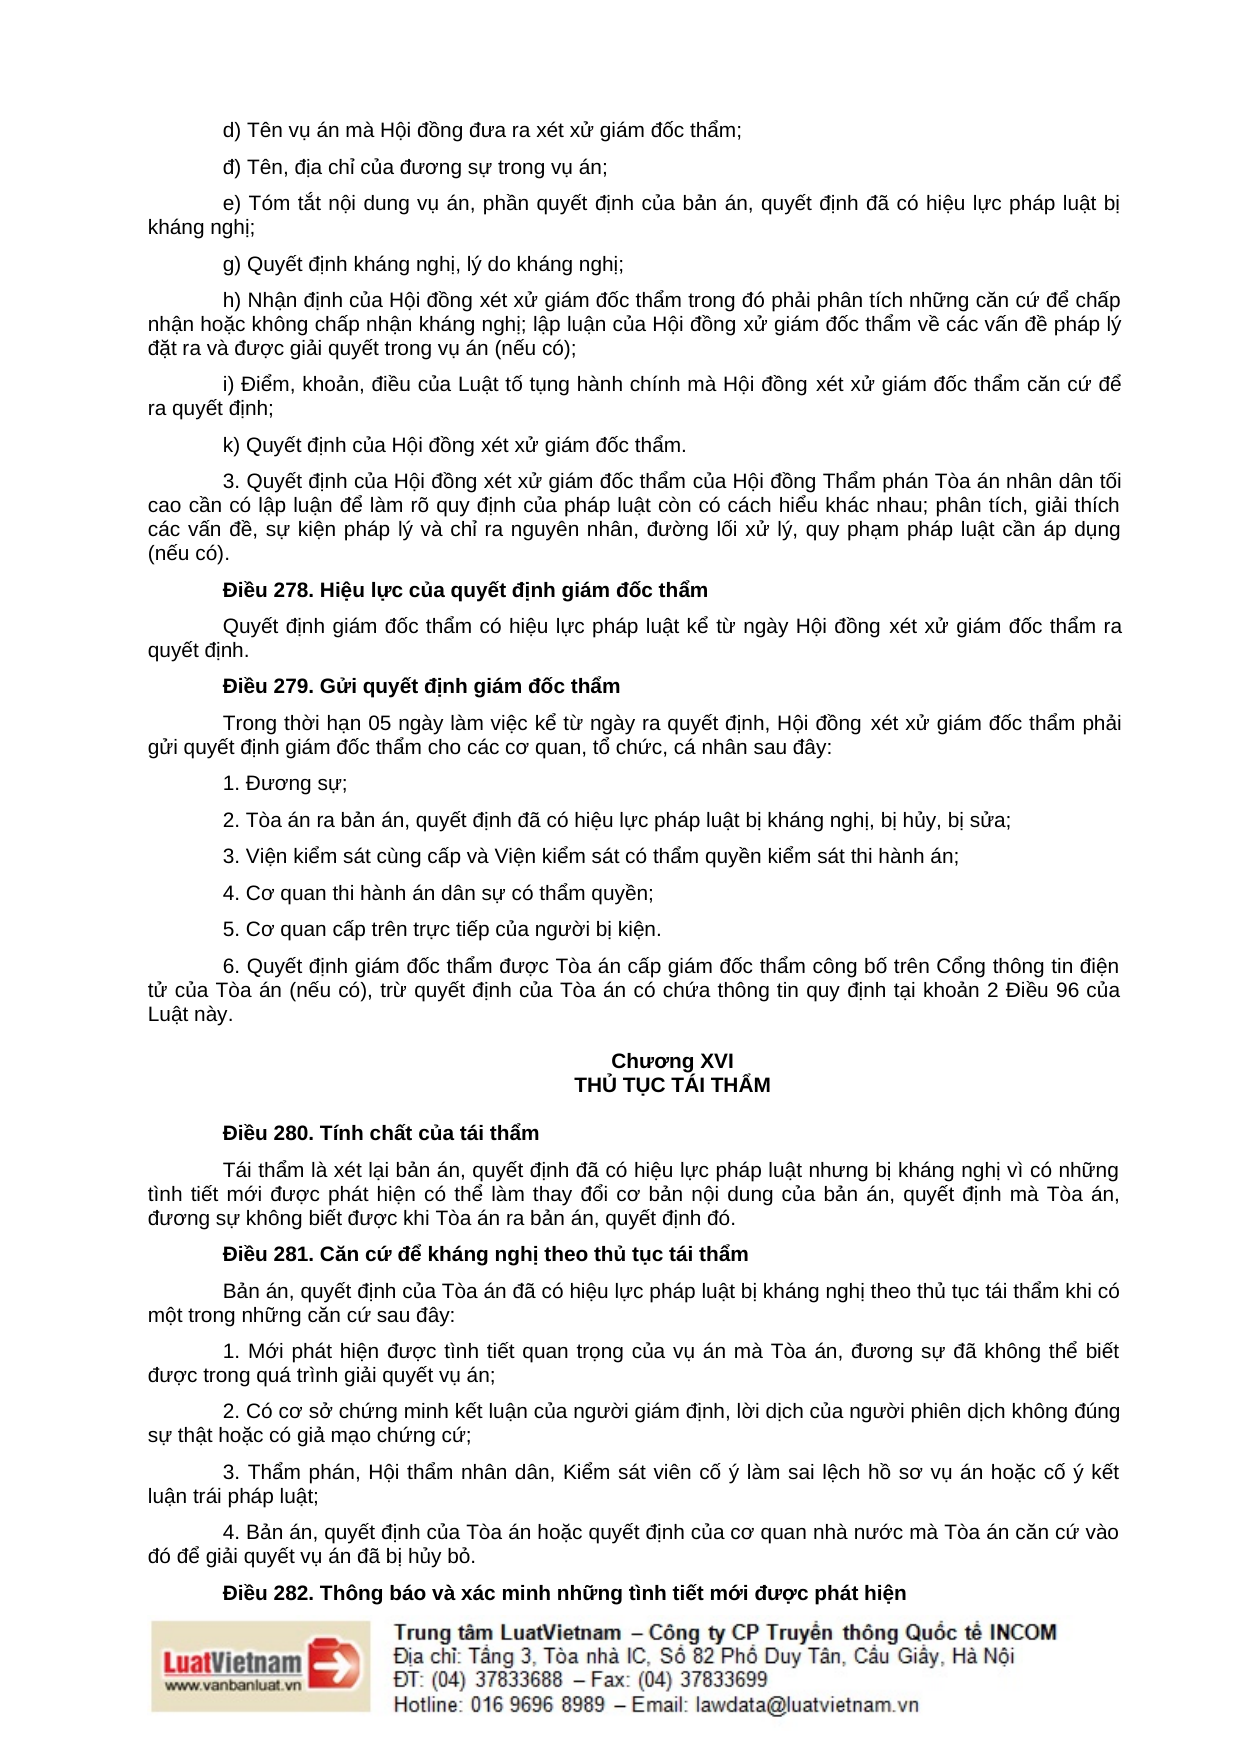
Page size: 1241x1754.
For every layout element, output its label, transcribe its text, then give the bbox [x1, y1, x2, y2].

text Điều 281. Căn cứ để kháng nghị theo thủ tục tái thẩm [148, 1242, 1122, 1266]
picture [147, 1615, 1087, 1731]
text 3. Viện kiểm sát cùng cấp và Viện kiểm sát có thẩm quyền kiểm sát thi hành án; [148, 844, 1122, 868]
text 2. Tòa án ra bản án, quyết định đã có hiệu lực pháp luật bị kháng nghị, bị hủy, bị sửa; [148, 808, 1122, 832]
text i) Điểm, khoản, điều của Luật tố tụng hành chính mà Hội đồng xét xử giám đốc thẩm căn cứ để ra quyết định; [148, 372, 1122, 420]
text Điều 282. Thông báo và xác minh những tình tiết mới được phát hiện [148, 1581, 1122, 1604]
text Chương XVI [148, 1049, 1122, 1073]
text Điều 280. Tính chất của tái thẩm [148, 1121, 1122, 1145]
text THỦ TỤC TÁI THẨM [148, 1073, 1122, 1097]
text Điều 278. Hiệu lực của quyết định giám đốc thẩm [148, 577, 1122, 601]
text d) Tên vụ án mà Hội đồng đưa ra xét xử giám đốc thẩm; [148, 118, 1122, 142]
text 4. Cơ quan thi hành án dân sự có thẩm quyền; [148, 881, 1122, 904]
text Tái thẩm là xét lại bản án, quyết định đã có hiệu lực pháp luật nhưng bị kháng nghị vì có những tình tiết mới được phát hiện có thể làm thay đổi cơ bản nội dung của bản án, quyết định mà Tòa án, đương sự không biết được khi Tòa án ra bản án, quyết định đó. [148, 1158, 1122, 1229]
text 2. Có cơ sở chứng minh kết luận của người giám định, lời dịch của người phiên dịch không đúng sự thật hoặc có giả mạo chứng cứ; [148, 1399, 1122, 1447]
text k) Quyết định của Hội đồng xét xử giám đốc thẩm. [148, 433, 1122, 457]
text 5. Cơ quan cấp trên trực tiếp của người bị kiện. [148, 917, 1122, 941]
text Quyết định giám đốc thẩm có hiệu lực pháp luật kể từ ngày Hội đồng xét xử giám đốc thẩm ra quyết định. [148, 614, 1122, 662]
text 6. Quyết định giám đốc thẩm được Tòa án cấp giám đốc thẩm công bố trên Cổng thông tin điện tử của Tòa án (nếu có), trừ quyết định của Tòa án có chứa thông tin quy định tại khoản 2 Điều 96 của Luật này. [148, 953, 1122, 1025]
text 4. Bản án, quyết định của Tòa án hoặc quyết định của cơ quan nhà nước mà Tòa án căn cứ vào đó để giải quyết vụ án đã bị hủy bỏ. [148, 1520, 1122, 1568]
text 3. Quyết định của Hội đồng xét xử giám đốc thẩm của Hội đồng Thẩm phán Tòa án nhân dân tối cao cần có lập luận để làm rõ quy định của pháp luật còn có cách hiểu khác nhau; phân tích, giải thích các vấn đề, sự kiện pháp lý và chỉ ra nguyên nhân, đường lối xử lý, quy phạm pháp luật cần áp dụng (nếu có). [148, 469, 1122, 565]
text h) Nhận định của Hội đồng xét xử giám đốc thẩm trong đó phải phân tích những căn cứ để chấp nhận hoặc không chấp nhận kháng nghị; lập luận của Hội đồng xử giám đốc thẩm về các vấn đề pháp lý đặt ra và được giải quyết trong vụ án (nếu có); [148, 288, 1122, 360]
text 1. Mới phát hiện được tình tiết quan trọng của vụ án mà Tòa án, đương sự đã không thể biết được trong quá trình giải quyết vụ án; [148, 1339, 1122, 1387]
text Bản án, quyết định của Tòa án đã có hiệu lực pháp luật bị kháng nghị theo thủ tục tái thẩm khi có một trong những căn cứ sau đây: [148, 1278, 1122, 1326]
text e) Tóm tắt nội dung vụ án, phần quyết định của bản án, quyết định đã có hiệu lực pháp luật bị kháng nghị; [148, 191, 1122, 239]
text Điều 279. Gửi quyết định giám đốc thẩm [148, 674, 1122, 698]
text đ) Tên, địa chỉ của đương sự trong vụ án; [148, 154, 1122, 178]
text g) Quyết định kháng nghị, lý do kháng nghị; [148, 251, 1122, 275]
text 1. Đương sự; [148, 771, 1122, 795]
text Trong thời hạn 05 ngày làm việc kể từ ngày ra quyết định, Hội đồng xét xử giám đốc thẩm phải gửi quyết định giám đốc thẩm cho các cơ quan, tổ chức, cá nhân sau đây: [148, 711, 1122, 759]
text 3. Thẩm phán, Hội thẩm nhân dân, Kiểm sát viên cố ý làm sai lệch hồ sơ vụ án hoặc cố ý kết luận trái pháp luật; [148, 1460, 1122, 1508]
